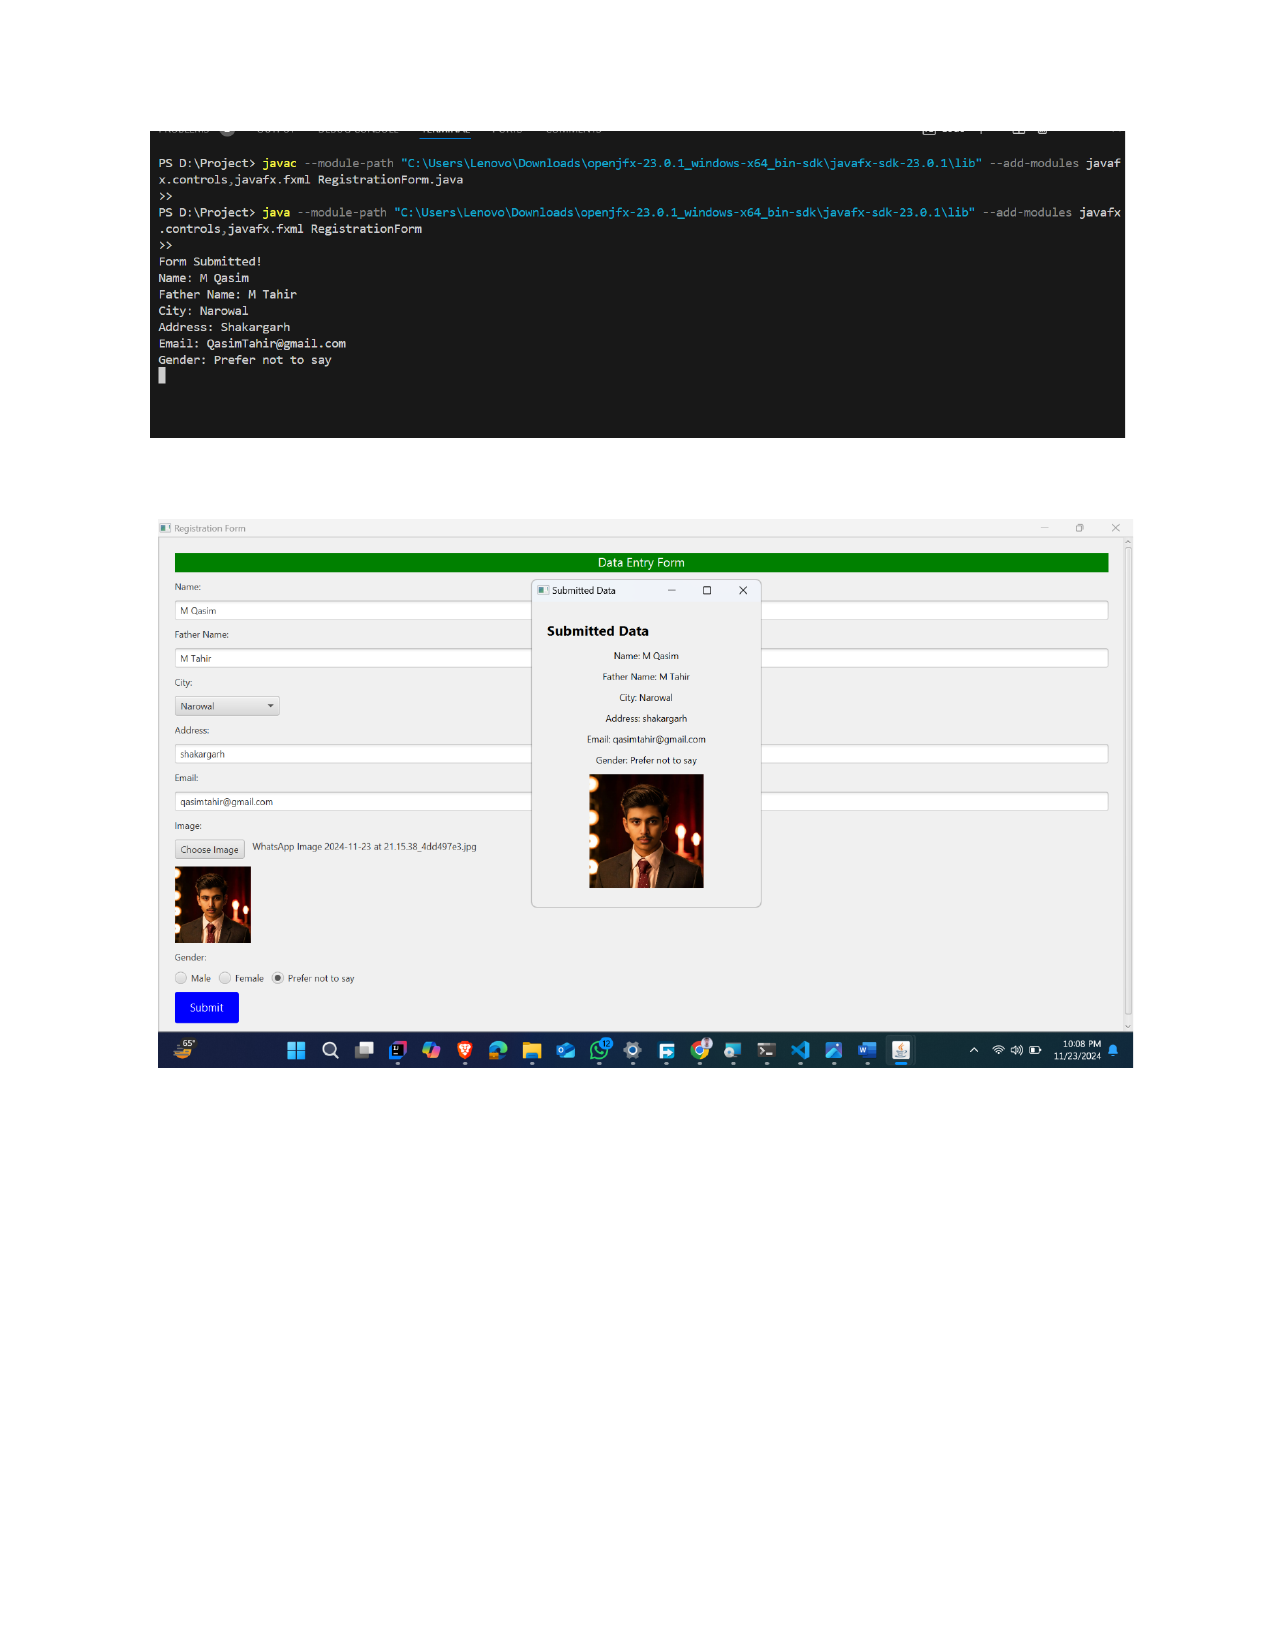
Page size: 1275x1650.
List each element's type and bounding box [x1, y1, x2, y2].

picture [150, 131, 1125, 438]
picture [158, 519, 1134, 1068]
